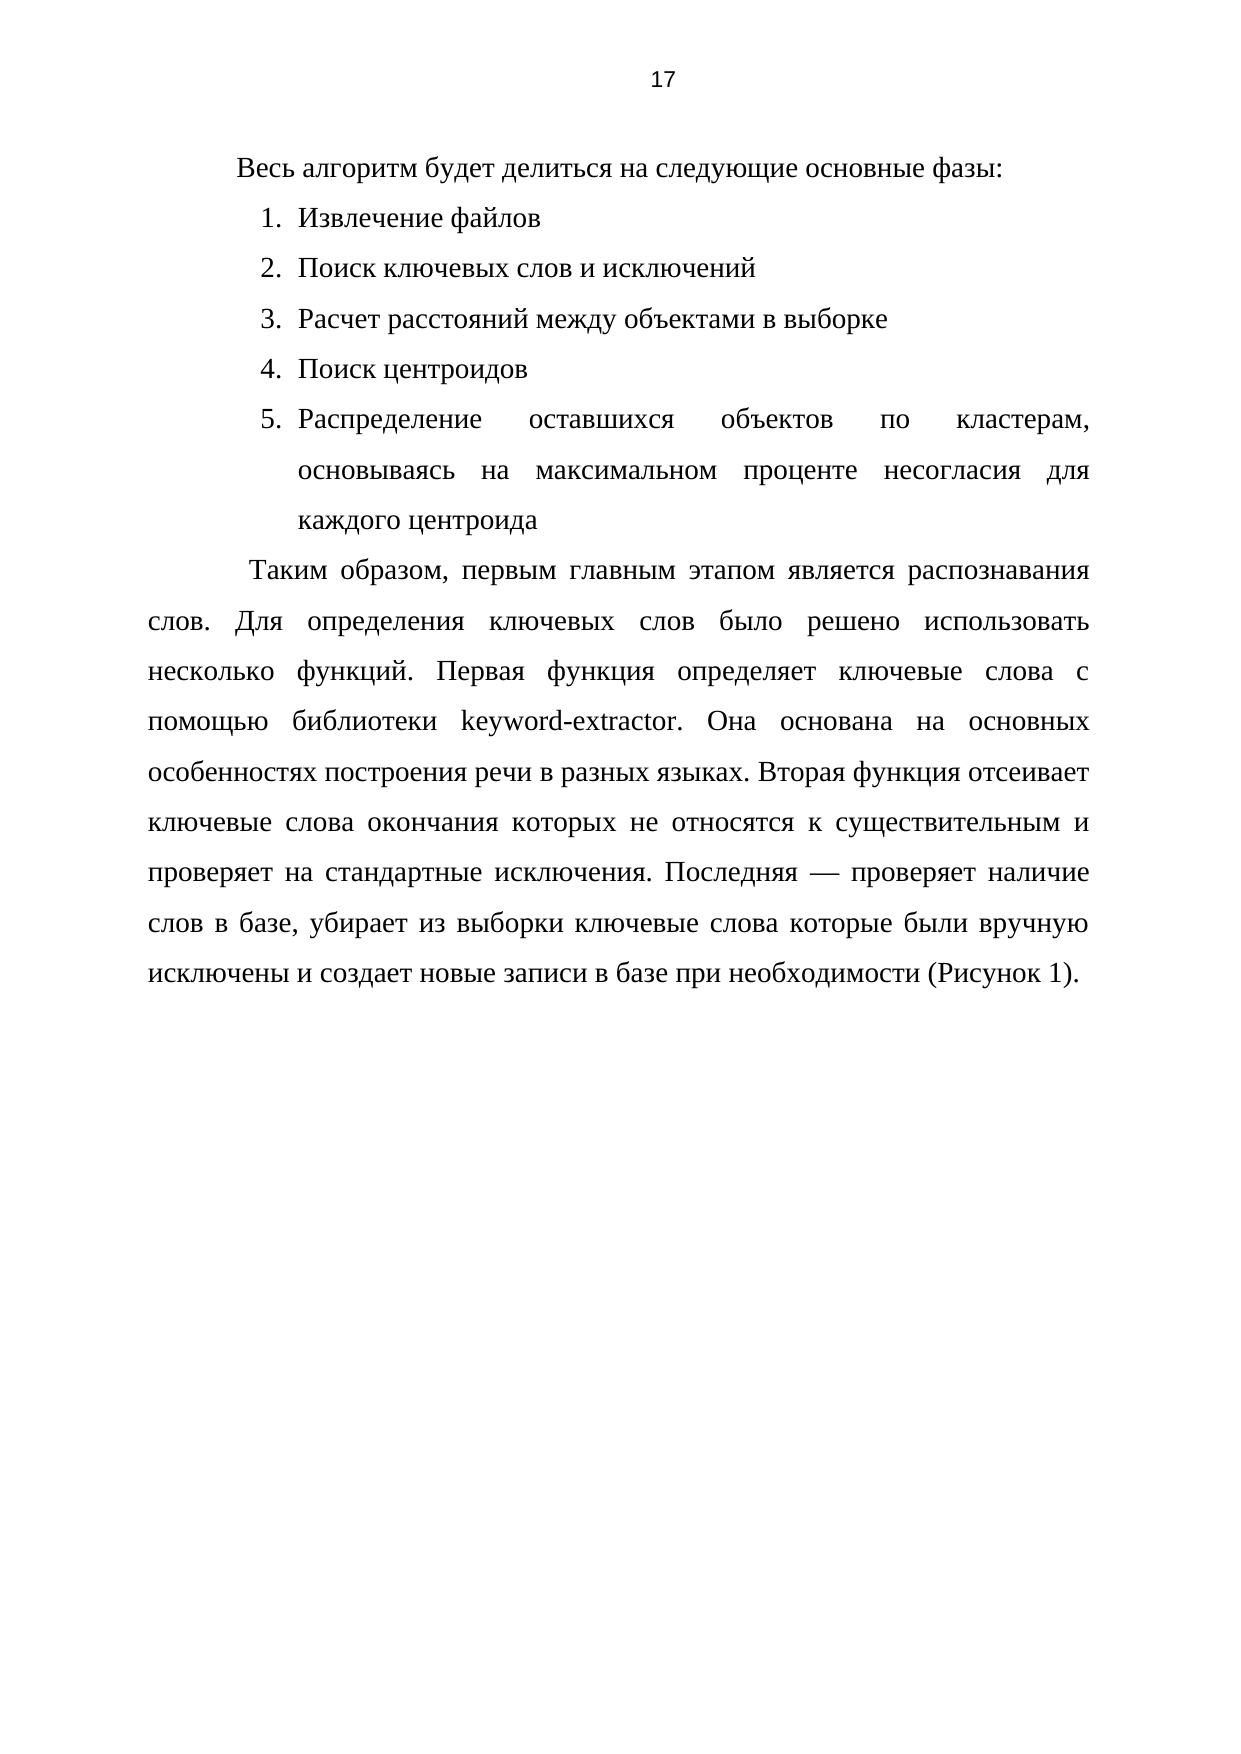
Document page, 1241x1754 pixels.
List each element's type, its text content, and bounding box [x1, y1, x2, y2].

list Извлечение файлов [260, 200, 1090, 234]
list Поиск центроидов [260, 351, 1090, 385]
text Таким образом, первым главным этапом является распознавания слов. Для определения ключевых слов было решено использовать несколько функций. Первая функция определяет ключевые слова с помощью библиотеки keyword-extractor. Она основана на основных особенностях построения речи в разных языках. Вторая функция отсеивает ключевые слова окончания которых не относятся к существительным и проверяет на стандартные исключения. Последняя — проверяет наличие слов в базе, убирает из выборки ключевые слова которые были вручную исключены и создает новые записи в базе при необходимости (Рисунок 1). [148, 552, 1090, 988]
list Расчет расстояний между объектами в выборке [260, 301, 1090, 334]
list Поиск ключевых слов и исключений [260, 251, 1090, 284]
list Распределение оставшихся объектов по кластерам, основываясь на максимальном проценте несогласия для каждого центроида [260, 402, 1090, 536]
text Весь алгоритм будет делиться на следующие основные фазы: [148, 150, 1090, 183]
